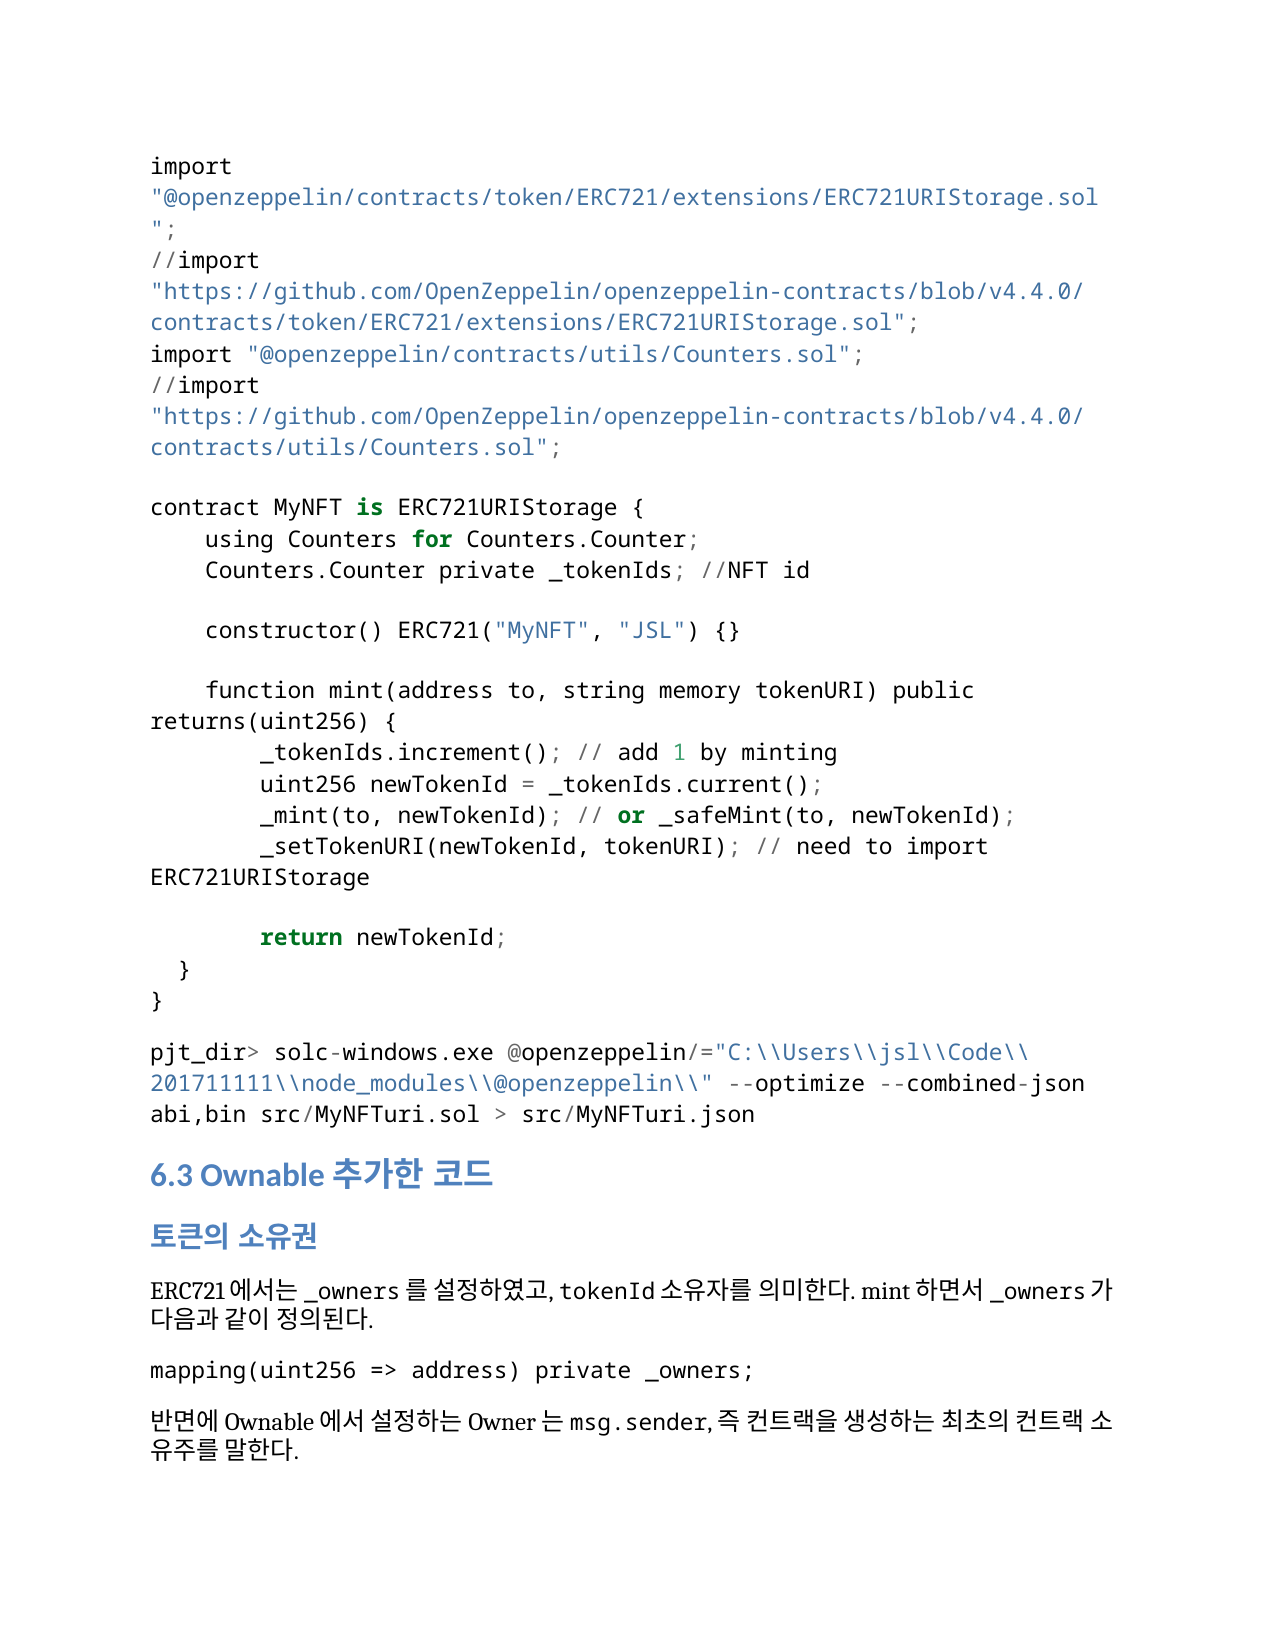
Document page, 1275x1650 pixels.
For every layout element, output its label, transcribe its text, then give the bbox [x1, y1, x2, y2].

text 반면에 Ownable에서 설정하는 Owner는 msg.sender, 즉 컨트랙을 생성하는 최초의 컨트랙 소유주를 말한다. [150, 1406, 1125, 1466]
text mapping(uint256 => address) private _owners; [150, 1354, 1125, 1385]
subtitle 토큰의 소유권 [150, 1217, 1125, 1256]
subtitle 6.3 Ownable 추가한 코드 [150, 1150, 1125, 1196]
text ERC721에서는 _owners를 설정하였고, tokenId 소유자를 의미한다. mint하면서 _owners가 다음과 같이 정의된다. [150, 1275, 1125, 1335]
text pjt_dir> solc-windows.exe @openzeppelin/="C:\\Users\\jsl\\Code\\201711111\\node_modules\\@openzeppelin\\" --optimize --combined-json abi,bin src/MyNFTuri.sol > src/MyNFTuri.json [150, 1036, 1125, 1129]
